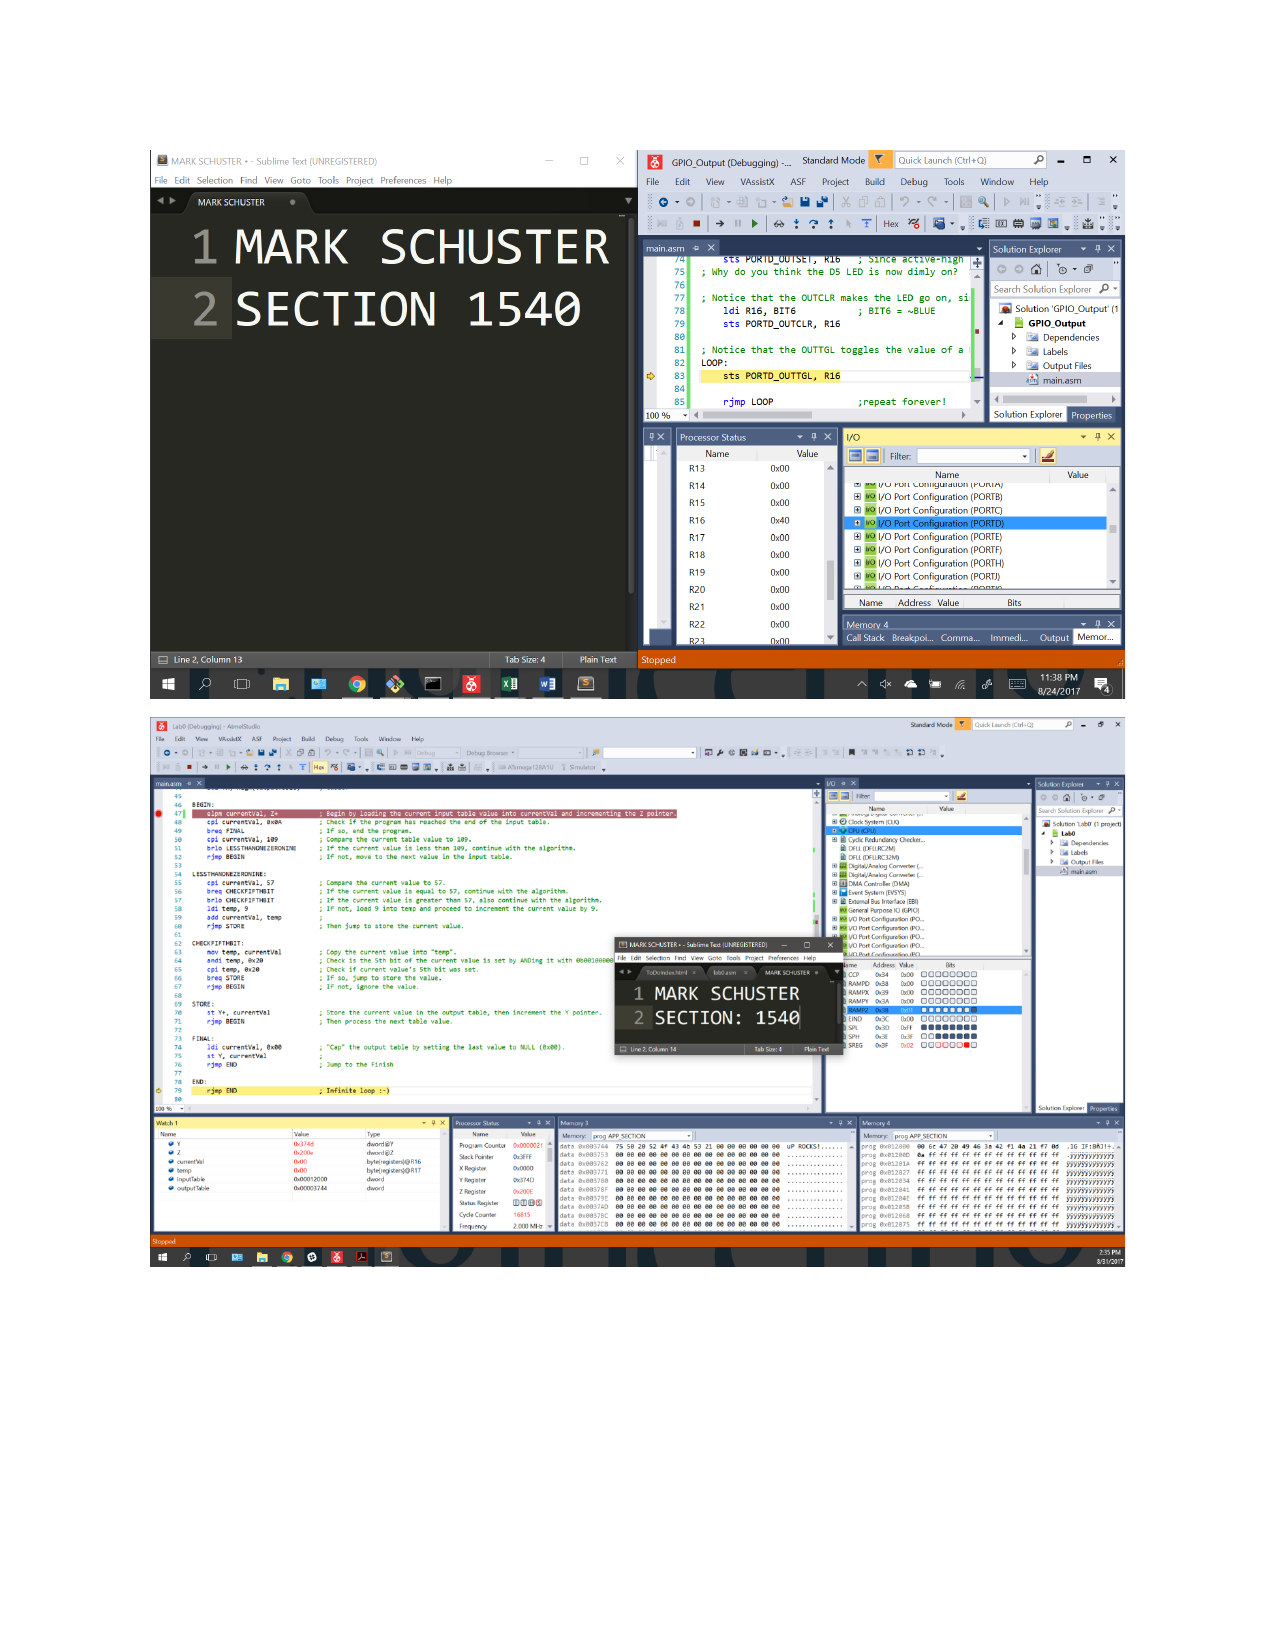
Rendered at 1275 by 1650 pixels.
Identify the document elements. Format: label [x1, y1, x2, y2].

picture [150, 150, 1125, 699]
picture [150, 717, 1125, 1267]
